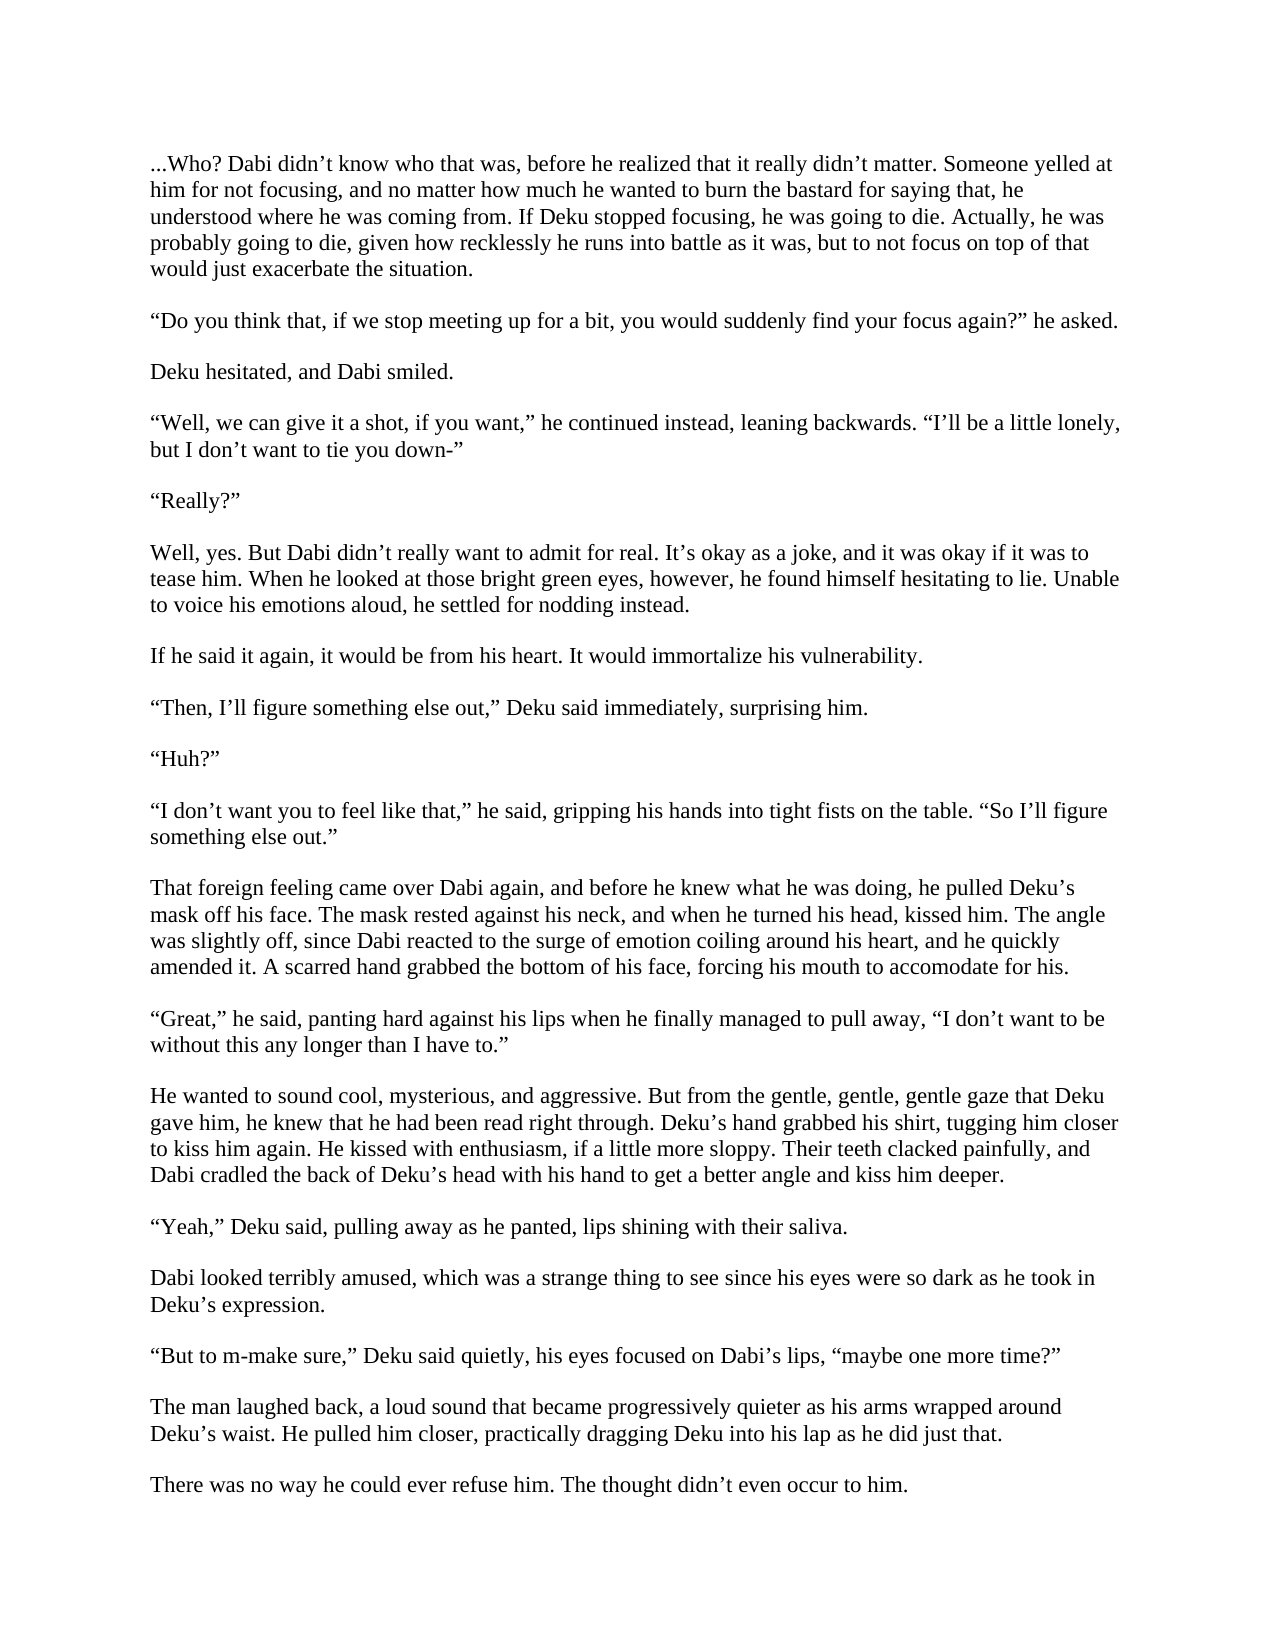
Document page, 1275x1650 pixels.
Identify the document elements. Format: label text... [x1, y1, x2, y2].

text Deku hesitated, and Dabi smiled. [150, 358, 1125, 384]
text Dabi looked terribly amused, which was a strange thing to see since his eyes were so dark as he took in Deku’s expression. [150, 1264, 1125, 1317]
text “Really?” [150, 487, 1125, 513]
text ...Who? Dabi didn’t know who that was, before he realized that it really didn’t matter. Someone yelled at him for not focusing, and no matter how much he wanted to burn the bastard for saying that, he understood where he was coming from. If Deku stopped focusing, he was going to die. Actually, he was probably going to die, given how recklessly he runs into battle as it was, but to not focus on top of that would just exacerbate the situation. [150, 150, 1125, 282]
text “But to m-make sure,” Deku said quietly, his eyes focused on Dabi’s lips, “maybe one more time?” [150, 1342, 1125, 1368]
text “I don’t want you to feel like that,” he said, gripping his hands into tight fists on the table. “So I’ll figure something else out.” [150, 797, 1125, 849]
text “Great,” he said, panting hard against his lips when he finally managed to pull away, “I don’t want to be without this any longer than I have to.” [150, 1005, 1125, 1057]
text The man laughed back, a loud sound that became progressively quieter as his arms wrapped around Deku’s waist. He pulled him closer, practically dragging Deku into his lap as he did just that. [150, 1393, 1125, 1446]
text “Yeah,” Deku said, pulling away as he panted, lips shining with their saliva. [150, 1213, 1125, 1239]
text “Well, we can give it a shot, if you want,” he continued instead, leaning backwards. “I’ll be a little lonely, but I don’t want to tie you down-” [150, 409, 1125, 462]
text He wanted to sound cool, mysterious, and aggressive. But from the gentle, gentle, gentle gaze that Deku gave him, he knew that he had been read right through. Deku’s hand grabbed his shirt, tugging him closer to kiss him again. He kissed with enthusiasm, if a little more sloppy. Their teeth clacked painfully, and Dabi cradled the back of Deku’s head with his hand to get a better angle and kiss him deeper. [150, 1082, 1125, 1188]
text “Then, I’ll figure something else out,” Deku said immediately, surprising him. [150, 694, 1125, 720]
text “Do you think that, if we stop meeting up for a bit, you would suddenly find your focus again?” he asked. [150, 307, 1125, 333]
text There was no way he could ever refuse him. The thought didn’t even occur to him. [150, 1471, 1125, 1497]
text If he said it again, it would be from his heart. It would immortalize his vulnerability. [150, 643, 1125, 669]
text “Huh?” [150, 745, 1125, 772]
text That foreign feeling came over Dabi again, and before he knew what he was doing, he pulled Deku’s mask off his face. The mask rested against his neck, and when he turned his head, kissed him. The angle was slightly off, since Dabi reacted to the surge of emotion coiling around his heart, and he quickly amended it. A scarred hand grabbed the bottom of his face, forcing his mouth to accomodate for his. [150, 874, 1125, 980]
text Well, yes. But Dabi didn’t really want to admit for real. It’s okay as a joke, and it was okay if it was to tease him. When he looked at those bright green eyes, however, he found himself hesitating to lie. Unable to voice his emotions aloud, he settled for nodding instead. [150, 538, 1125, 618]
